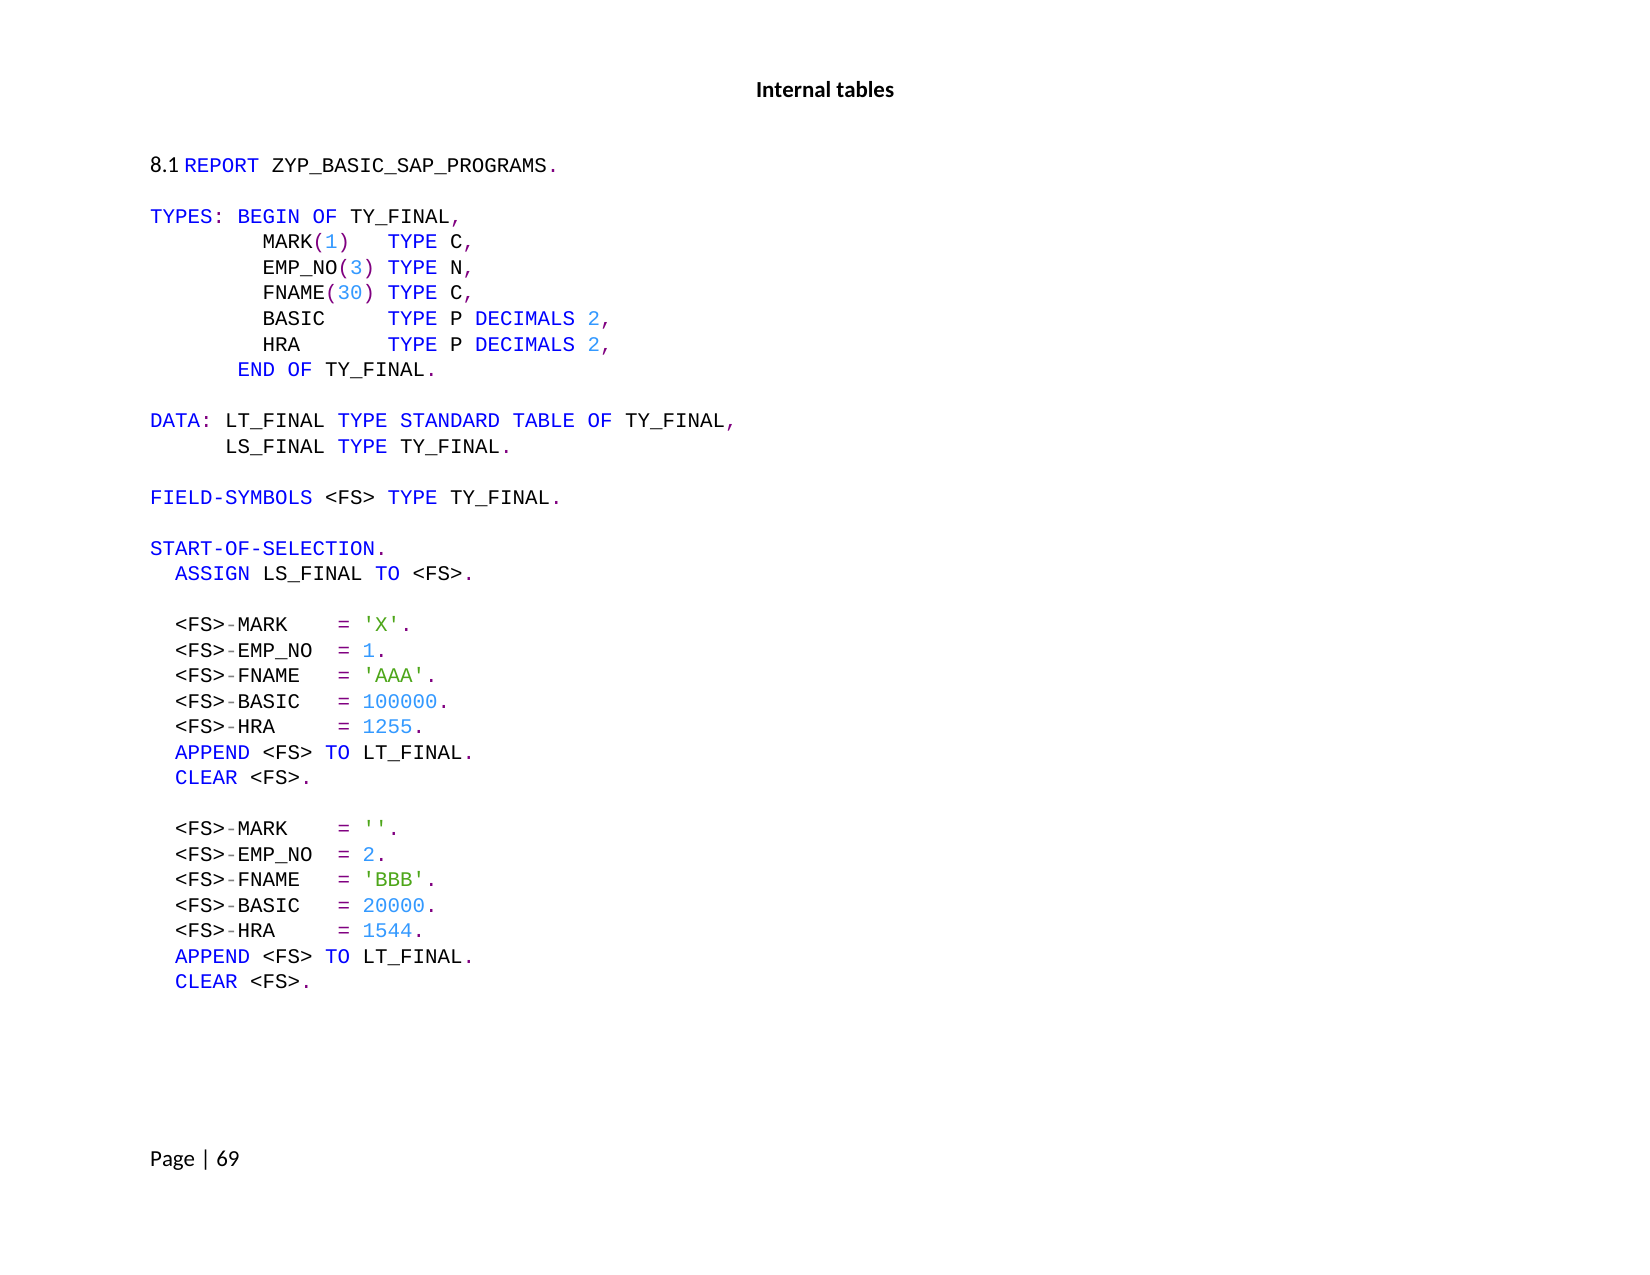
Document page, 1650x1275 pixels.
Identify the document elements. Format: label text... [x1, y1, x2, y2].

text 8.1 REPORT ZYP_BASIC_SAP_PROGRAMS. TYPES: BEGIN OF TY_FINAL, MARK(1) TYPE C, EMP_NO(3) TYPE N, FNAME(30) TYPE C, BASIC TYPE P DECIMALS 2, HRA TYPE P DECIMALS 2, END OF TY_FINAL. DATA: LT_FINAL TYPE STANDARD TABLE OF TY_FINAL, LS_FINAL TYPE TY_FINAL. FIELD-SYMBOLS <FS> TYPE TY_FINAL. START-OF-SELECTION. ASSIGN LS_FINAL TO <FS>. <FS>-MARK = 'X'. <FS>-EMP_NO = 1. <FS>-FNAME = 'AAA'. <FS>-BASIC = 100000. <FS>-HRA = 1255. APPEND <FS> TO LT_FINAL. CLEAR <FS>. <FS>-MARK = ''. <FS>-EMP_NO = 2. <FS>-FNAME = 'BBB'. <FS>-BASIC = 20000. <FS>-HRA = 1544. APPEND <FS> TO LT_FINAL. CLEAR <FS>. [150, 150, 1500, 1046]
